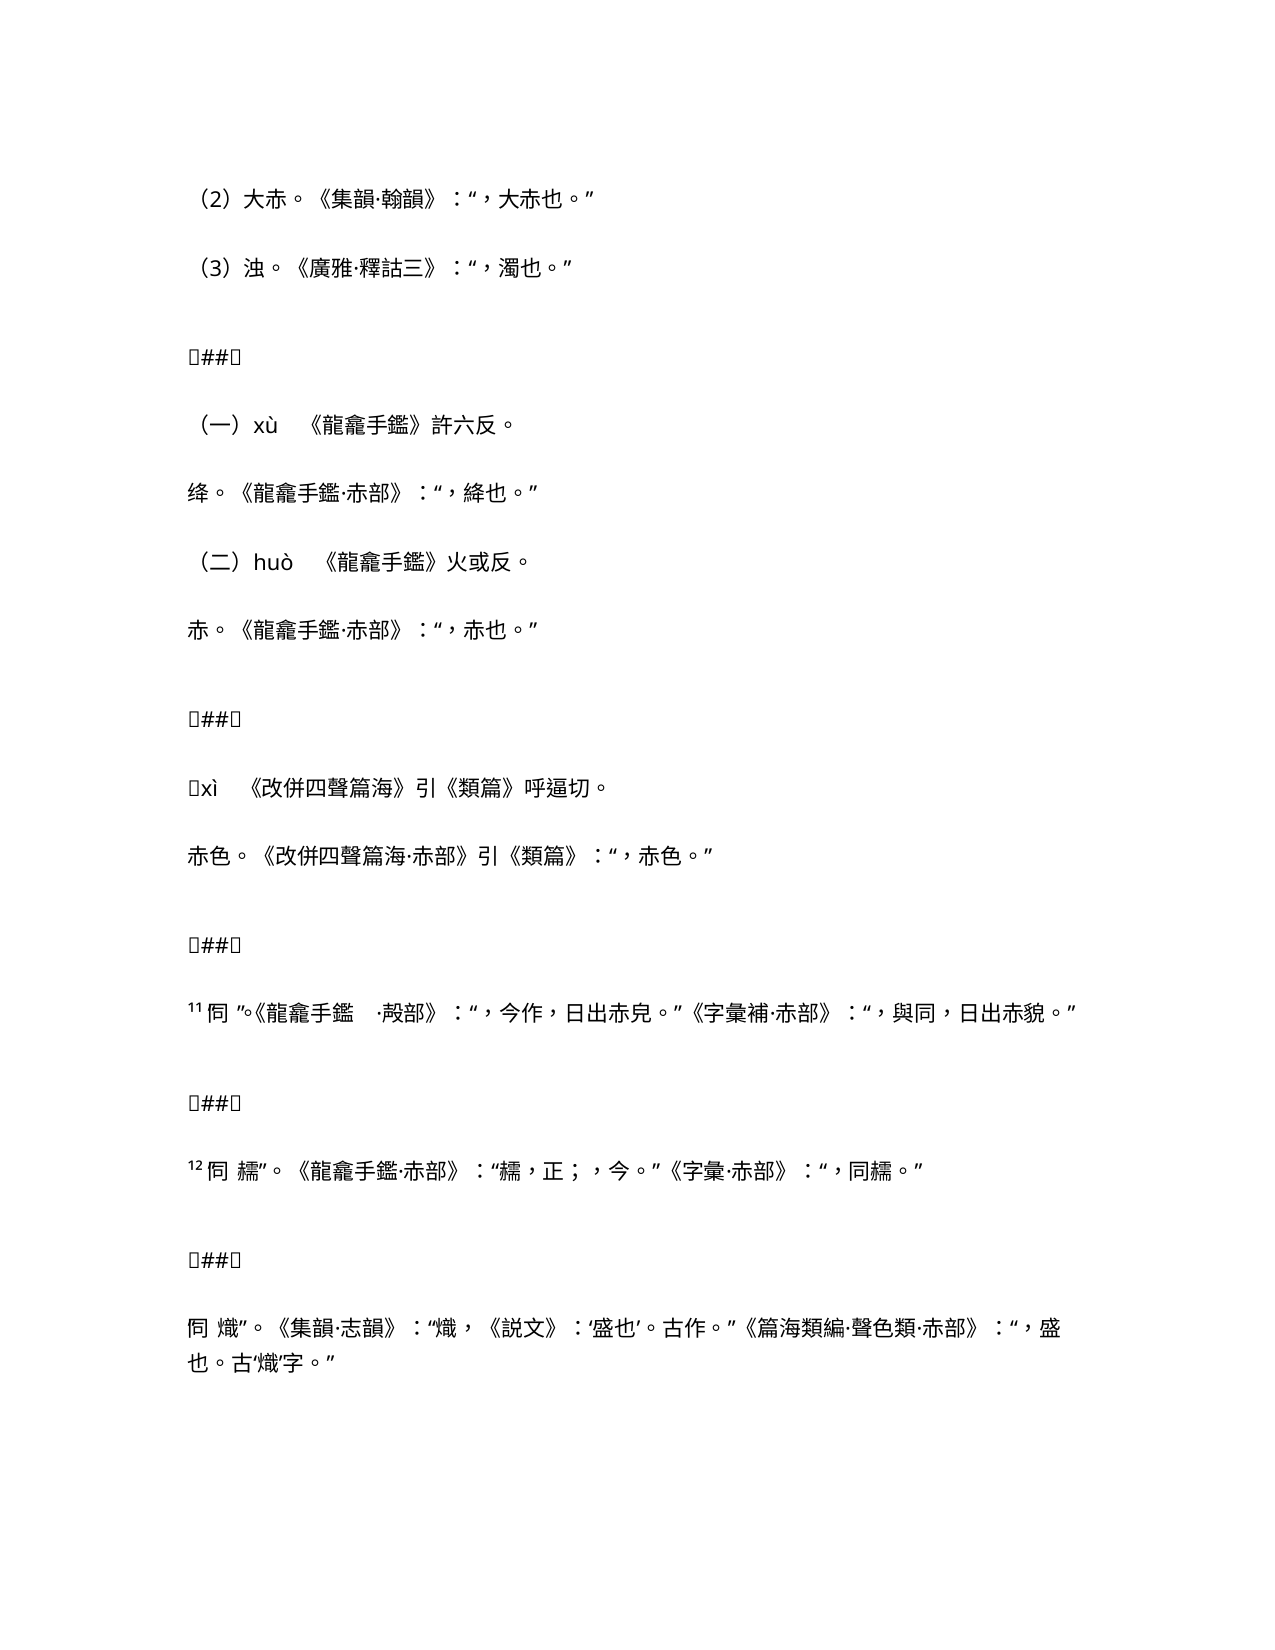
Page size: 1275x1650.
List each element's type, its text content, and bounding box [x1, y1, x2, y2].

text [187, 150, 1087, 316]
text 𧹴##𧹴 𧹴（一）xù 《龍龕手鑑》許六反。 绛。《龍龕手鑑·赤部》：“𧹴，絳也。” （二）huò 《龍龕手鑑》火或反。 赤。《龍龕手鑑·赤部》：“𧹴，赤也。” [187, 342, 1087, 679]
text 𧹶##𧹶 𧹶xì 《改併四聲篇海》引《類篇》呼逼切。 赤色。《改併四聲篇海·赤部》引《類篇》：“𧹶，赤色。” [187, 704, 1087, 905]
text 𧹸##𧹸 ¹²𧹸同“䞕”。《龍龕手鑑·赤部》：“䞕，正；𧹸，今。”《字彙·赤部》：“𧹸，同䞕。” [187, 1087, 1087, 1220]
text 𧹷##𧹷 ¹¹𧹷同“𧹲”。《龍龕手鑑·殸部》：“𧹷，今作𧹲，日出赤皃。”《字彙補·赤部》：“𧹷，與𧹲同，日出赤貌。” [187, 930, 1087, 1062]
text 𧹹##𧹹 𧹹同“熾”。《集韻·志韻》：“熾，《説文》：‘盛也’。古作𧹹。”《篇海類編·聲色類·赤部》：“𧹹，盛也。古‘熾’字。” [187, 1245, 1087, 1411]
